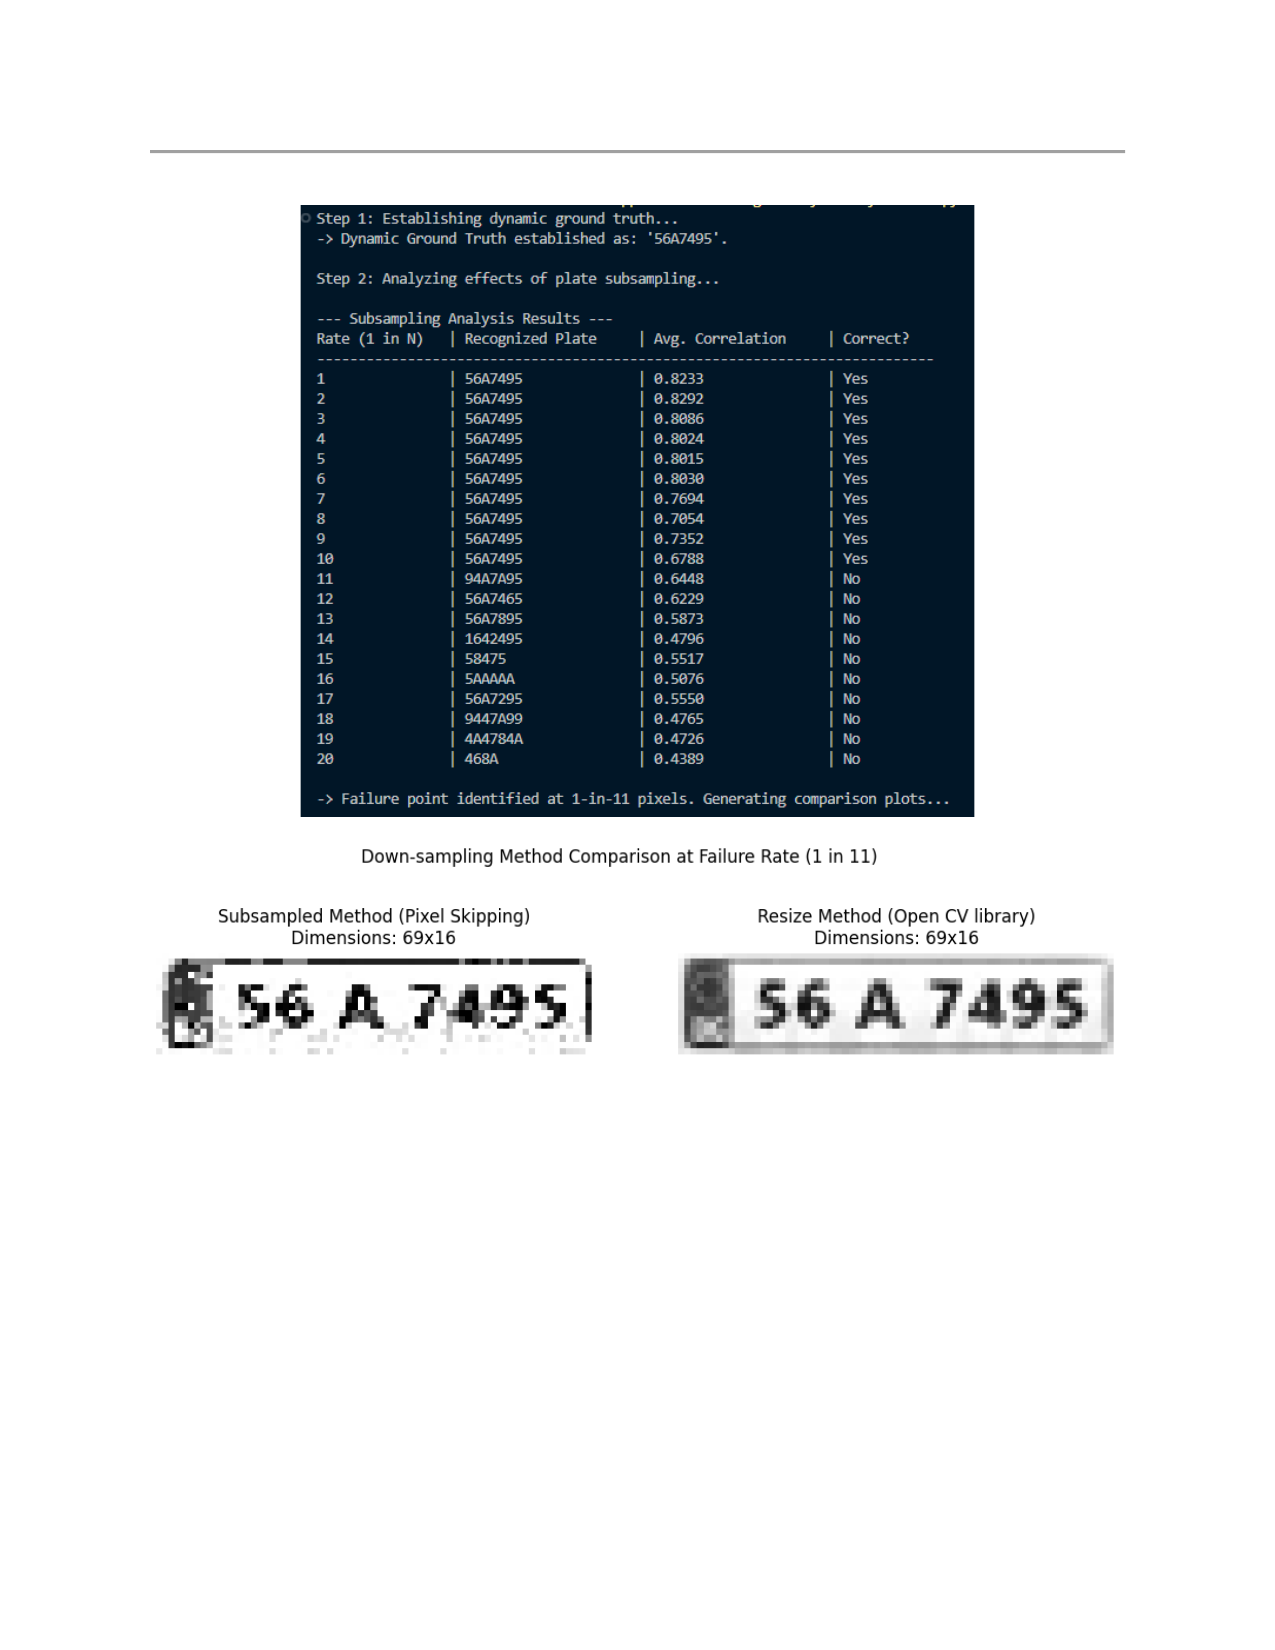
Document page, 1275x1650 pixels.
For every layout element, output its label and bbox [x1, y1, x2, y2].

picture [300, 205, 975, 817]
picture [150, 838, 1125, 1075]
